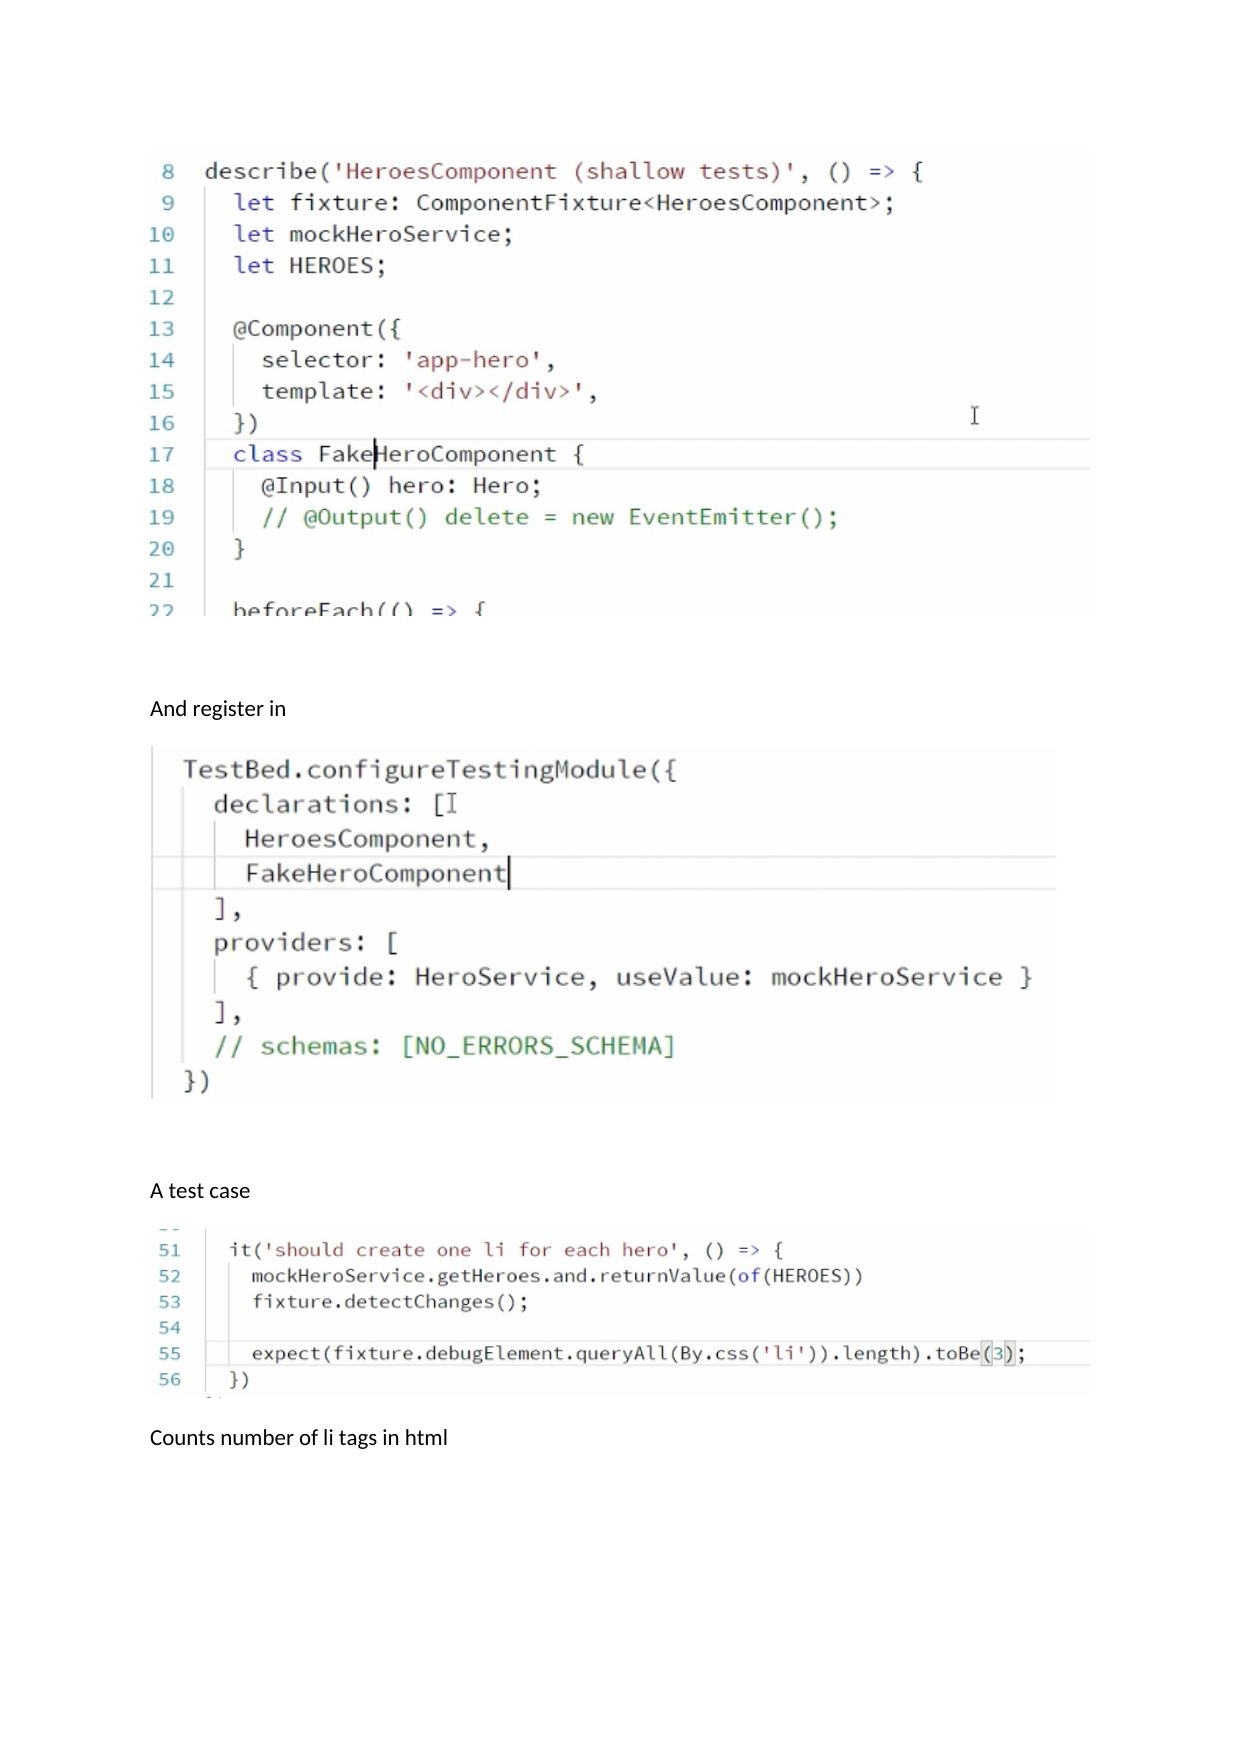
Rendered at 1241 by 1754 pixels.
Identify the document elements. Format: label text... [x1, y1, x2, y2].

picture [150, 1229, 1091, 1398]
text Counts number of li tags in html [150, 1423, 1090, 1451]
picture [150, 746, 1057, 1099]
picture [150, 150, 1091, 616]
text And register in [150, 694, 1090, 722]
text A test case [150, 1176, 1090, 1204]
